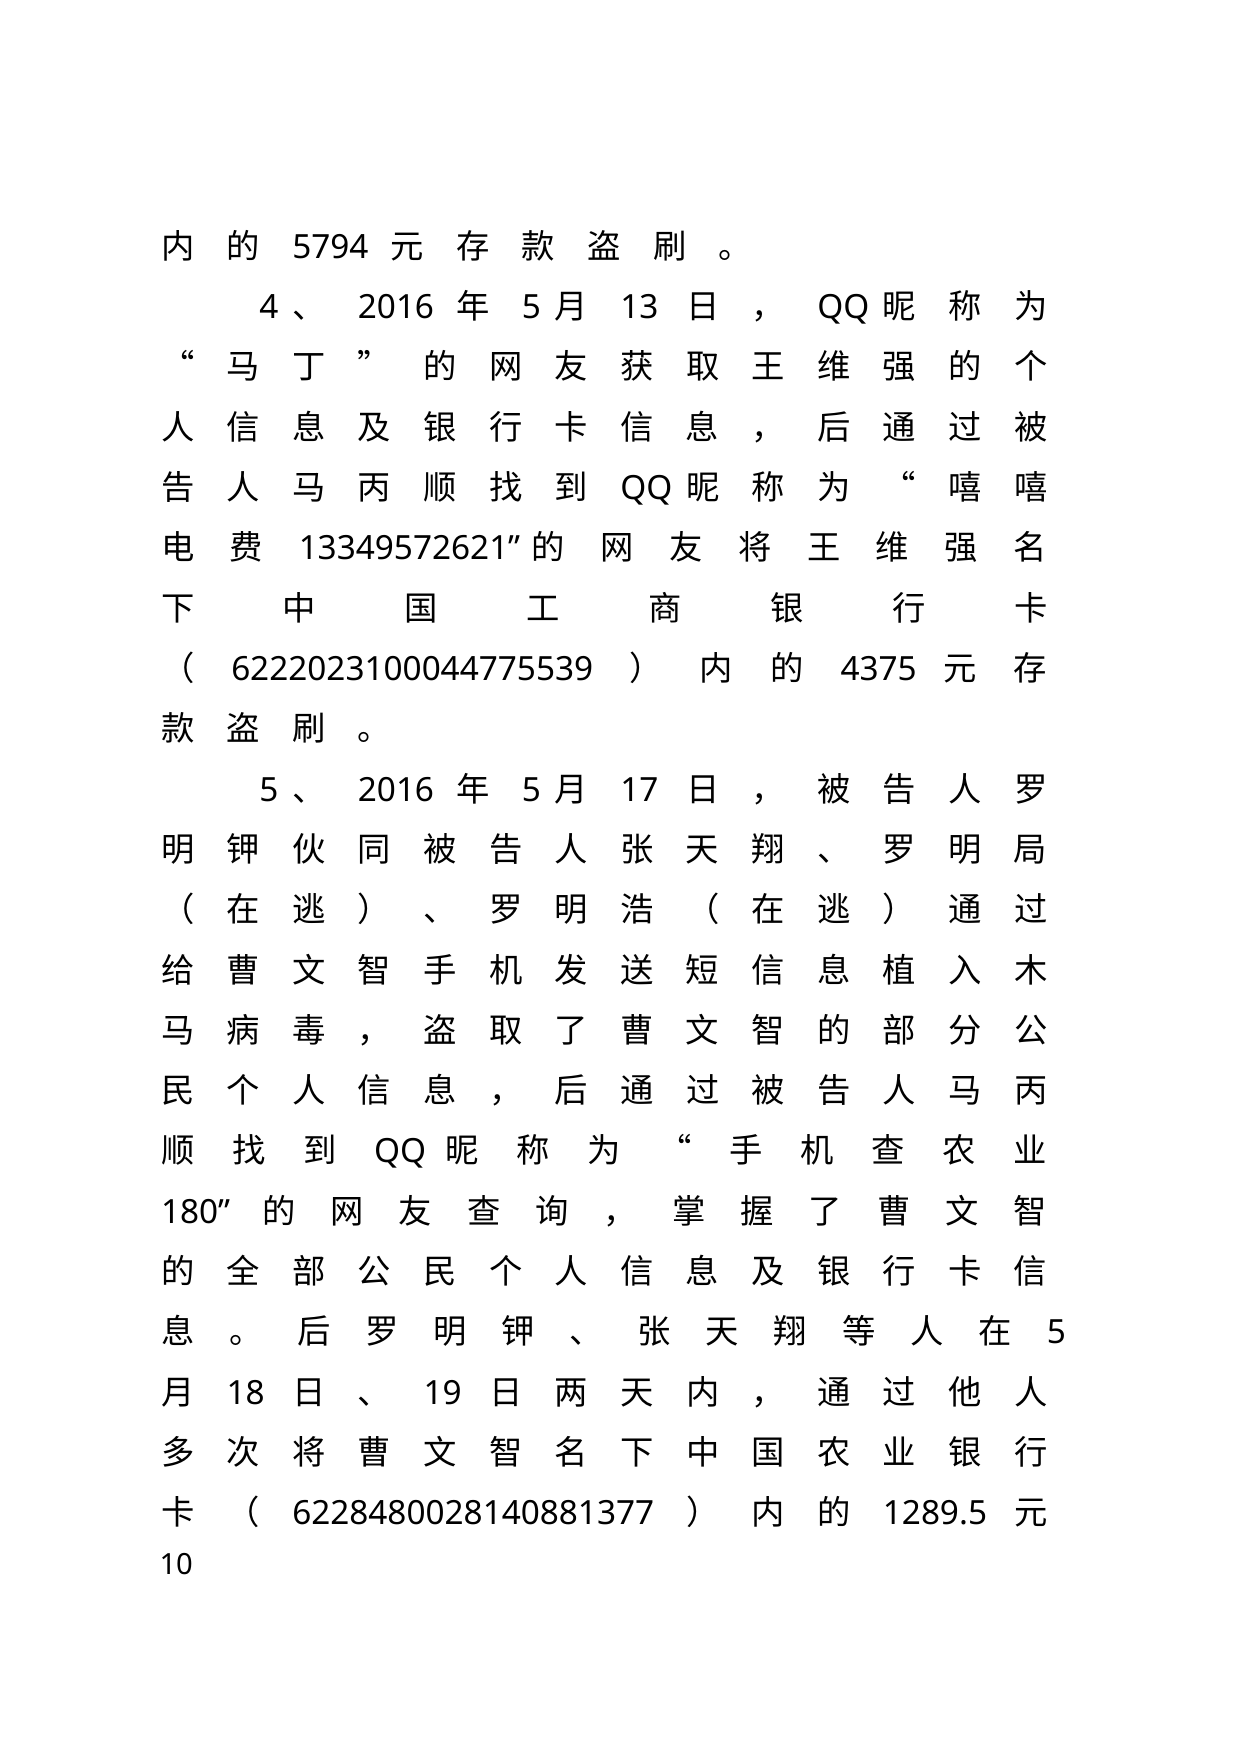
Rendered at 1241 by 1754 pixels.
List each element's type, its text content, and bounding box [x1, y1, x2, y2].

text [161, 213, 1079, 274]
text 4、2016年5月13日，QQ昵称为“马丁”的网友获取王维强的个人信息及银行卡信息，后通过被告人马丙顺找到QQ昵称为“嘻嘻电费13349572621”的网友将王维强名下中国工商银行卡（6222023100044775539）内的4375元存款盗刷。 [161, 274, 1079, 756]
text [161, 756, 1079, 1540]
